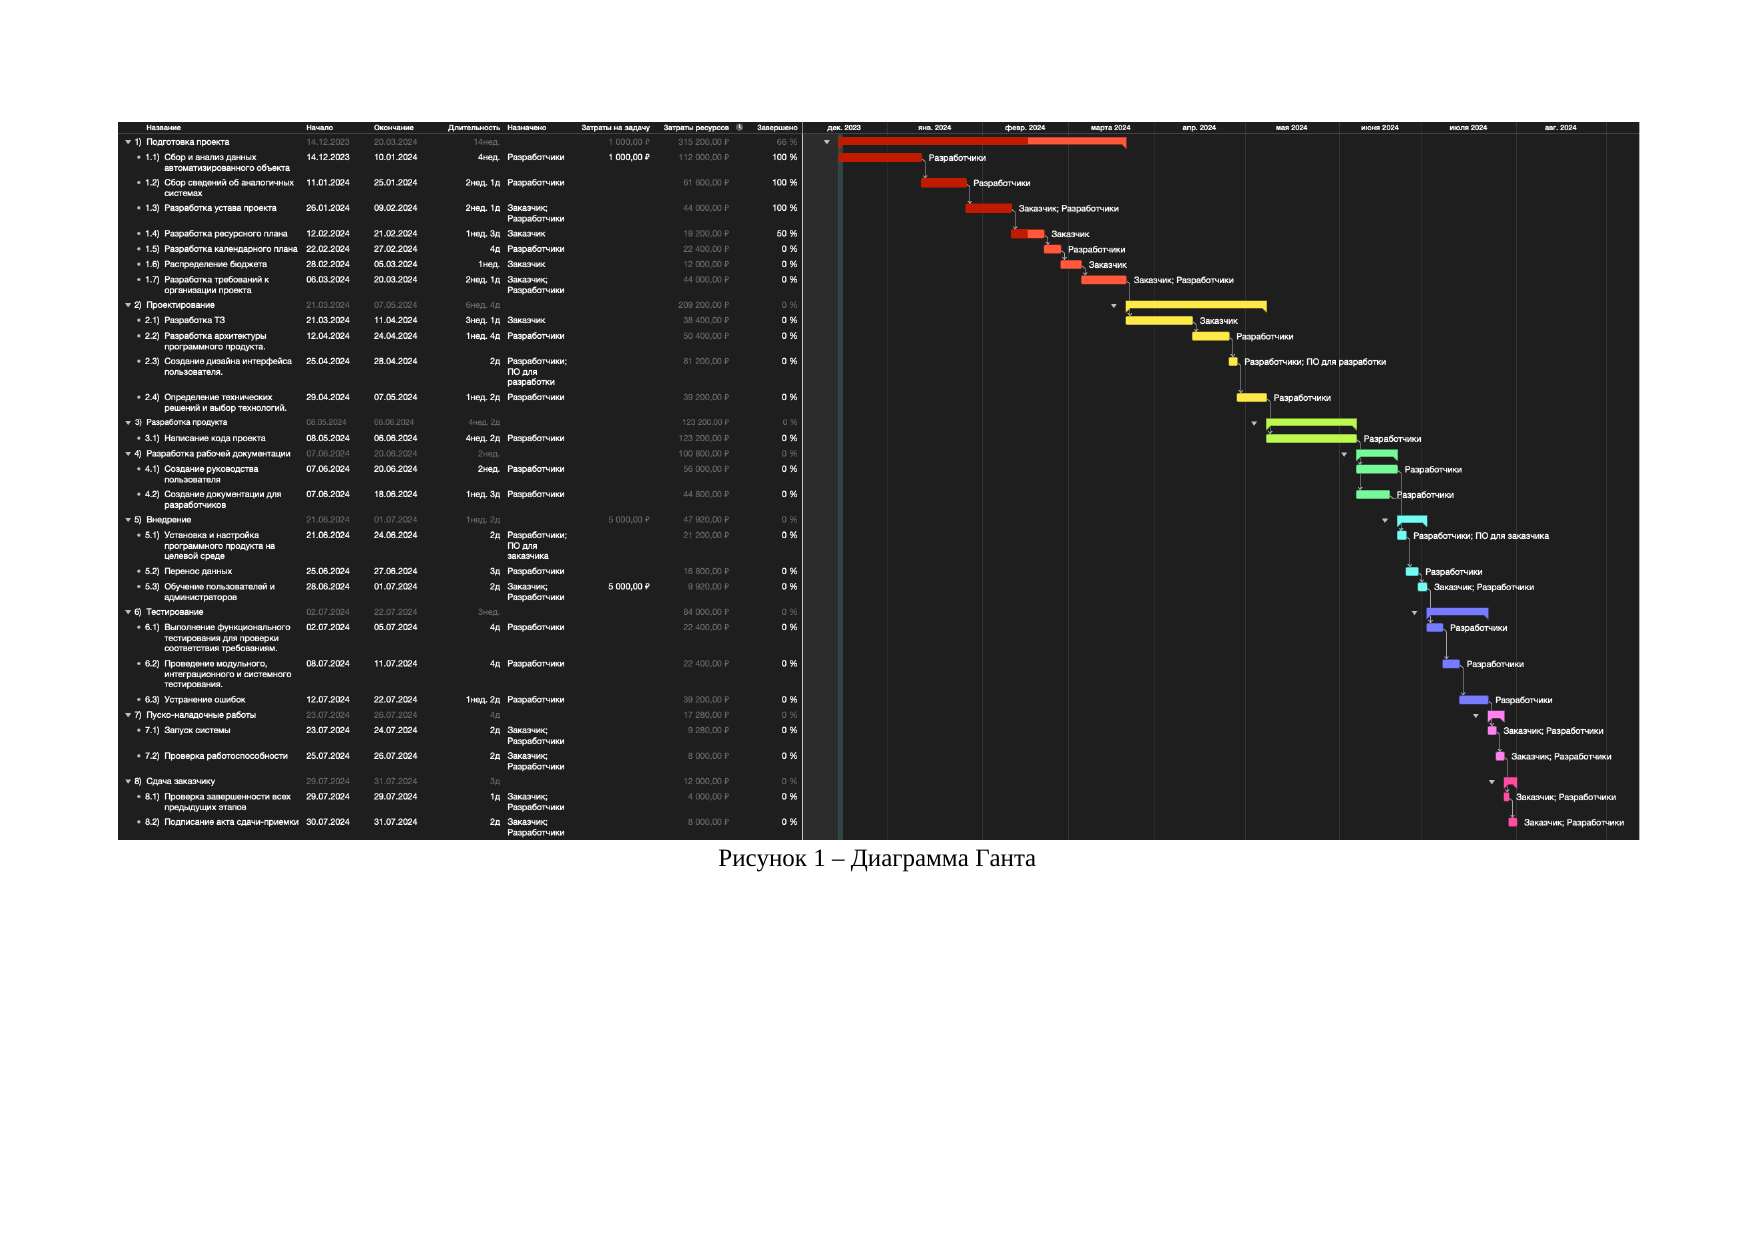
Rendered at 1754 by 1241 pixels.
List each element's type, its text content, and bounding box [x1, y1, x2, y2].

picture [118, 122, 1640, 840]
text Рисунок 1 – Диаграмма Ганта [118, 843, 1636, 872]
